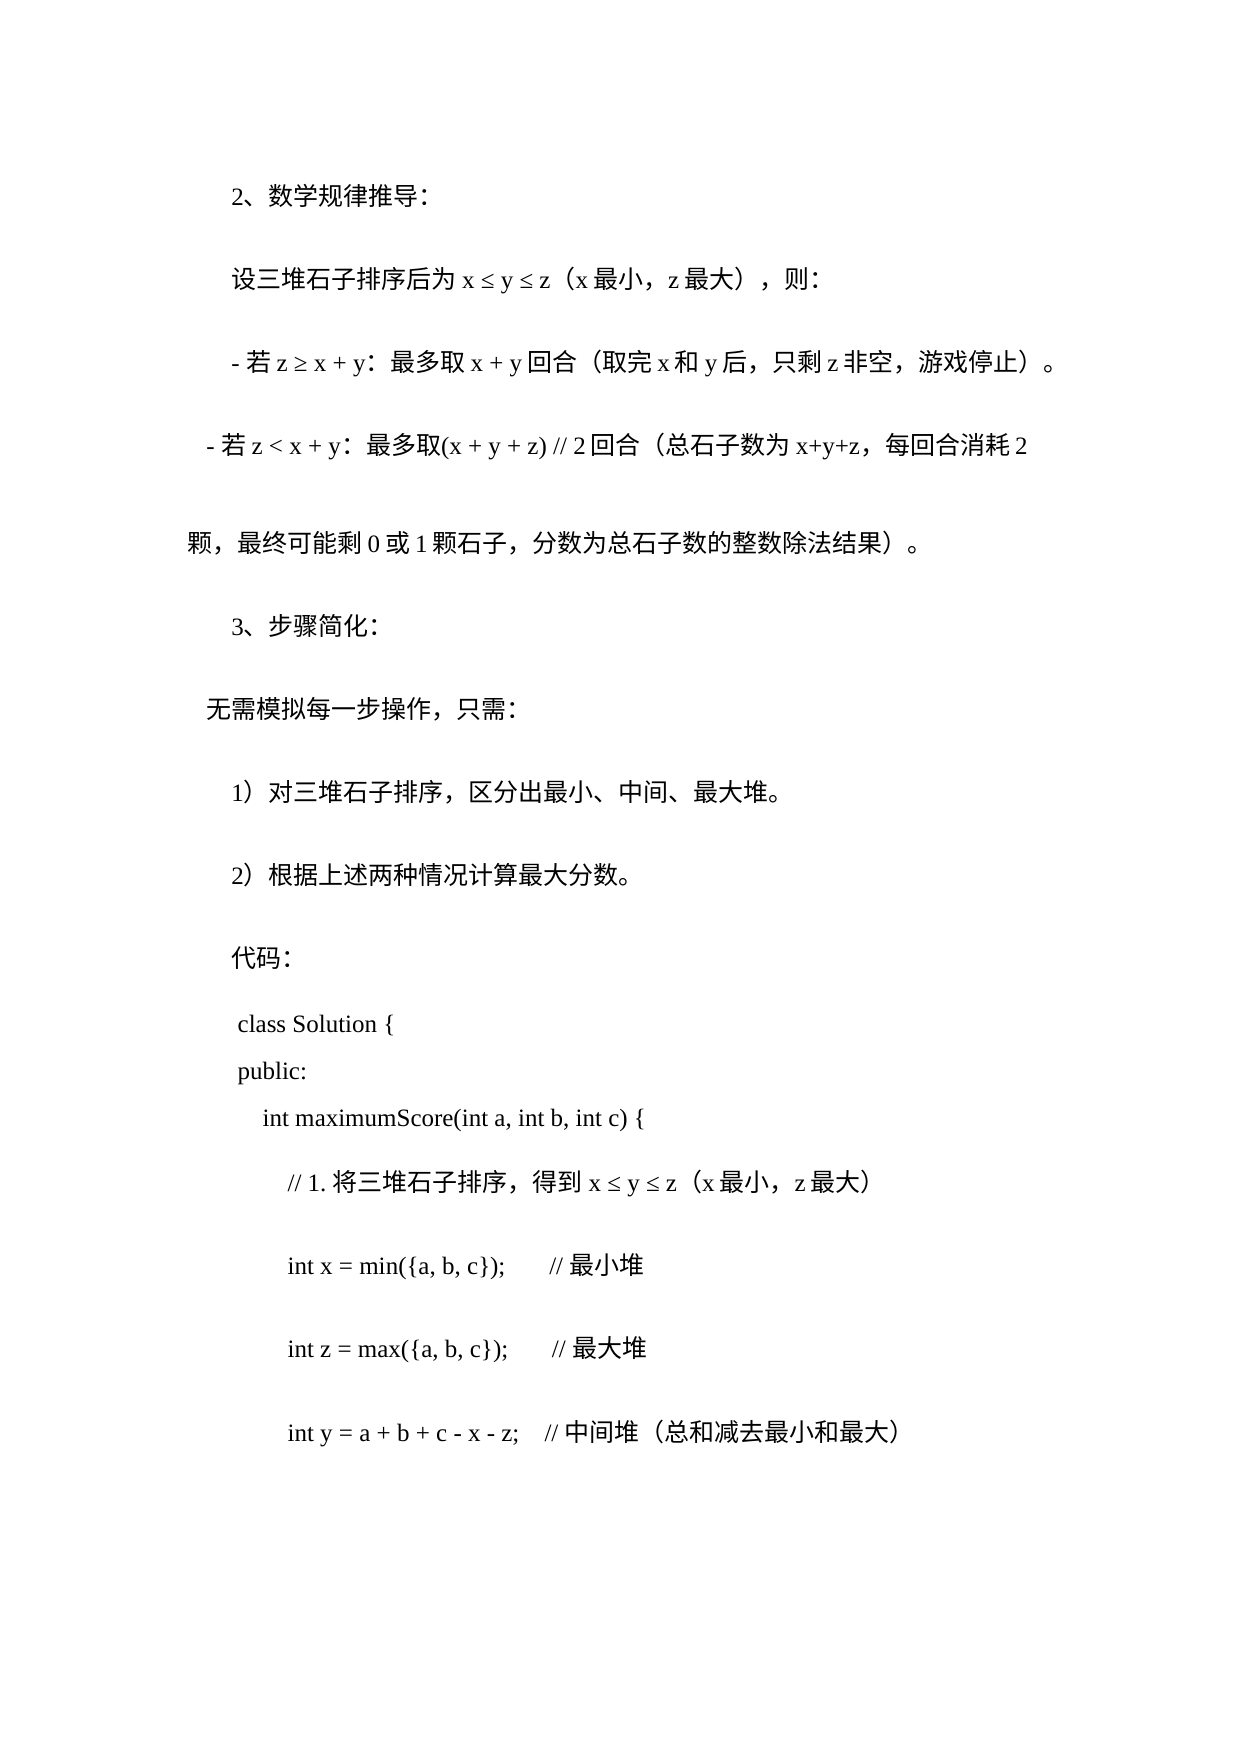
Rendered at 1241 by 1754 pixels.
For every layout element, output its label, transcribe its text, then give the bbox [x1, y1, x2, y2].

text 2）根据上述两种情况计算最大分数。 [187, 841, 1053, 906]
text 无需模拟每一步操作，只需： [187, 675, 1053, 740]
text 设三堆石子排序后为 x ≤ y ≤ z（x最小，z最大），则： [187, 245, 1053, 310]
text public: [237, 1054, 1053, 1087]
text int y = a + b + c - x - z; // 中间堆（总和减去最小和最大） [237, 1398, 1053, 1463]
text 代码： [187, 924, 1053, 989]
text - 若 z < x + y：最多取(x + y + z) // 2回合（总石子数为x+y+z，每回合消耗2颗，最终可能剩0或1颗石子，分数为总石子数的整数除法结果）。 [187, 411, 1053, 574]
text int x = min({a, b, c}); // 最小堆 [237, 1231, 1053, 1296]
text // 1. 将三堆石子排序，得到 x ≤ y ≤ z（x最小，z最大） [237, 1148, 1053, 1213]
text 3、步骤简化： [187, 592, 1053, 657]
text 1）对三堆石子排序，区分出最小、中间、最大堆。 [187, 758, 1053, 823]
text int maximumScore(int a, int b, int c) { [237, 1101, 1053, 1134]
text - 若 z ≥ x + y：最多取x + y回合（取完x和y后，只剩z非空，游戏停止）。 [187, 328, 1053, 393]
text int z = max({a, b, c}); // 最大堆 [237, 1314, 1053, 1379]
text class Solution { [237, 1008, 1053, 1040]
text 2、数学规律推导： [187, 162, 1053, 227]
